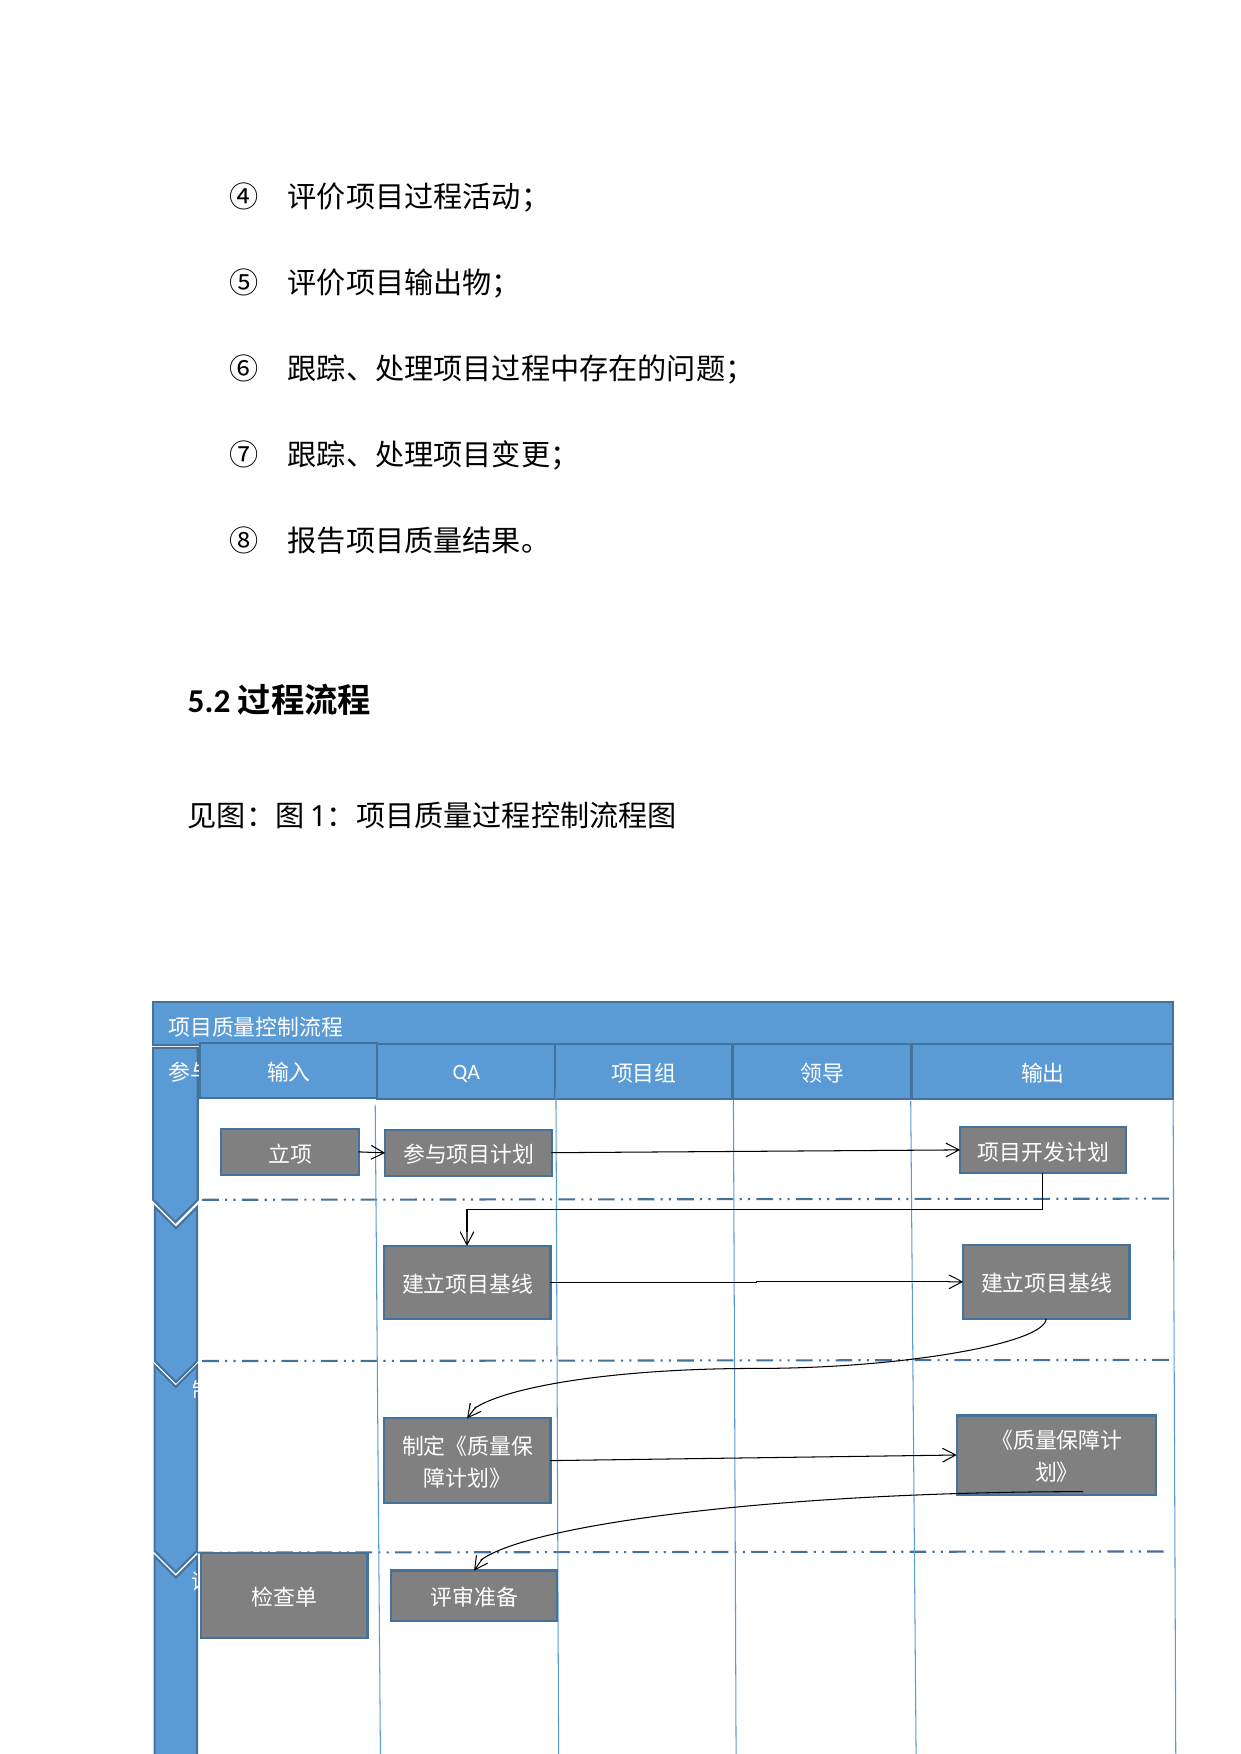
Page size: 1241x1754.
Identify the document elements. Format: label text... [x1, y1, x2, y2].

list 跟踪、处理项目过程中存在的问题； [187, 334, 1053, 399]
list 报告项目质量结果。 [187, 507, 1053, 572]
text 见图：图1：项目质量过程控制流程图 [187, 782, 1053, 847]
list 评价项目过程活动； [187, 162, 1053, 227]
list 评价项目输出物； [187, 248, 1053, 313]
list 跟踪、处理项目变更； [187, 420, 1053, 485]
subtitle 5.2 过程流程 [187, 666, 1053, 731]
